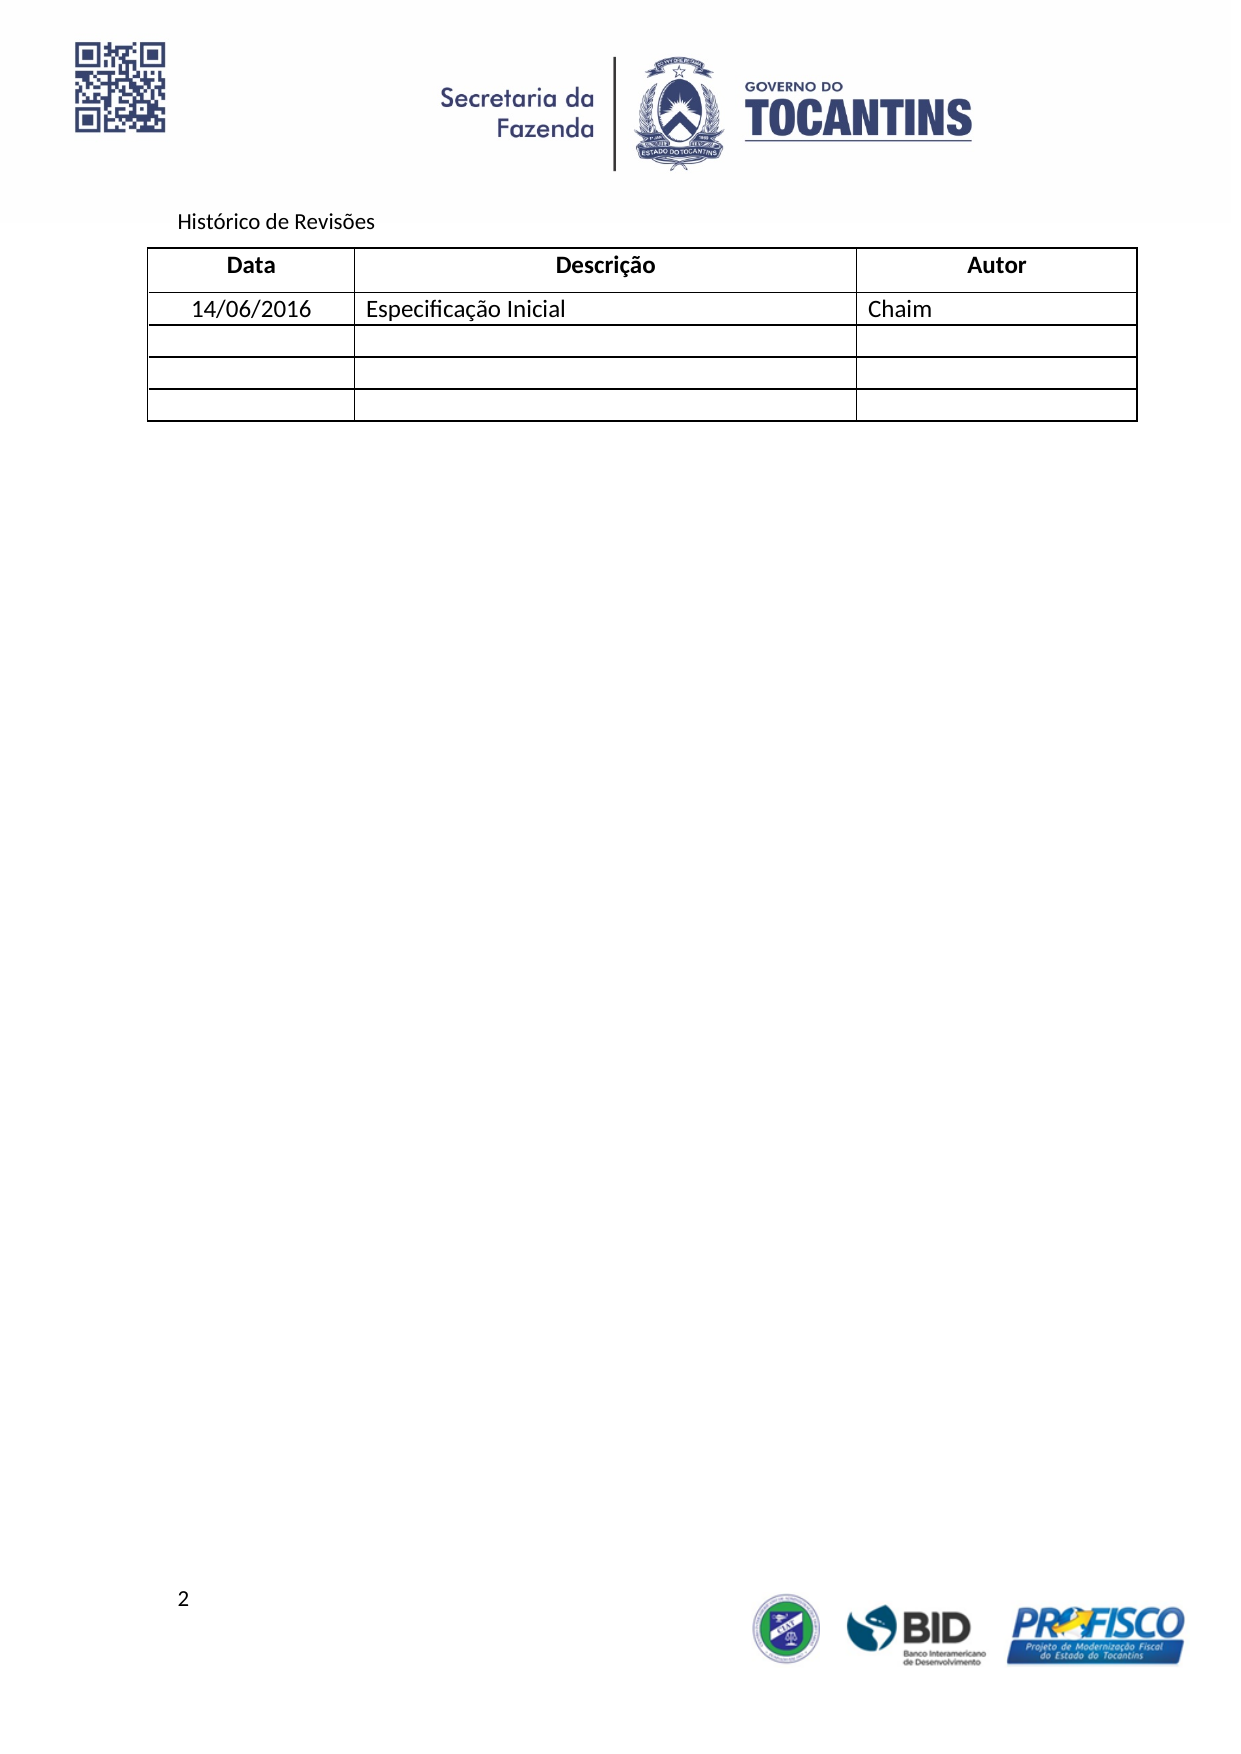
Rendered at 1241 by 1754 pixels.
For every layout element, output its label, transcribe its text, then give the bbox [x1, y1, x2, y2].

picture [0, 0, 1232, 223]
table_cell Especificação Inicial [355, 293, 856, 324]
table_cell [355, 358, 856, 388]
table_cell [355, 326, 856, 356]
table_cell [148, 389, 354, 420]
table_cell [857, 358, 1136, 388]
table_cell 14/06/2016 [148, 293, 354, 324]
table_cell [148, 357, 354, 388]
picture [750, 1592, 1191, 1668]
table_cell Chaim [857, 293, 1136, 324]
table_cell [857, 390, 1136, 420]
table_cell [355, 390, 856, 420]
table_header Descrição [355, 249, 856, 292]
table_header Autor [857, 249, 1136, 292]
table_header Data [148, 249, 354, 292]
table_cell [857, 326, 1136, 356]
text Histórico de Revisões [177, 207, 1063, 235]
table_cell [148, 325, 354, 356]
